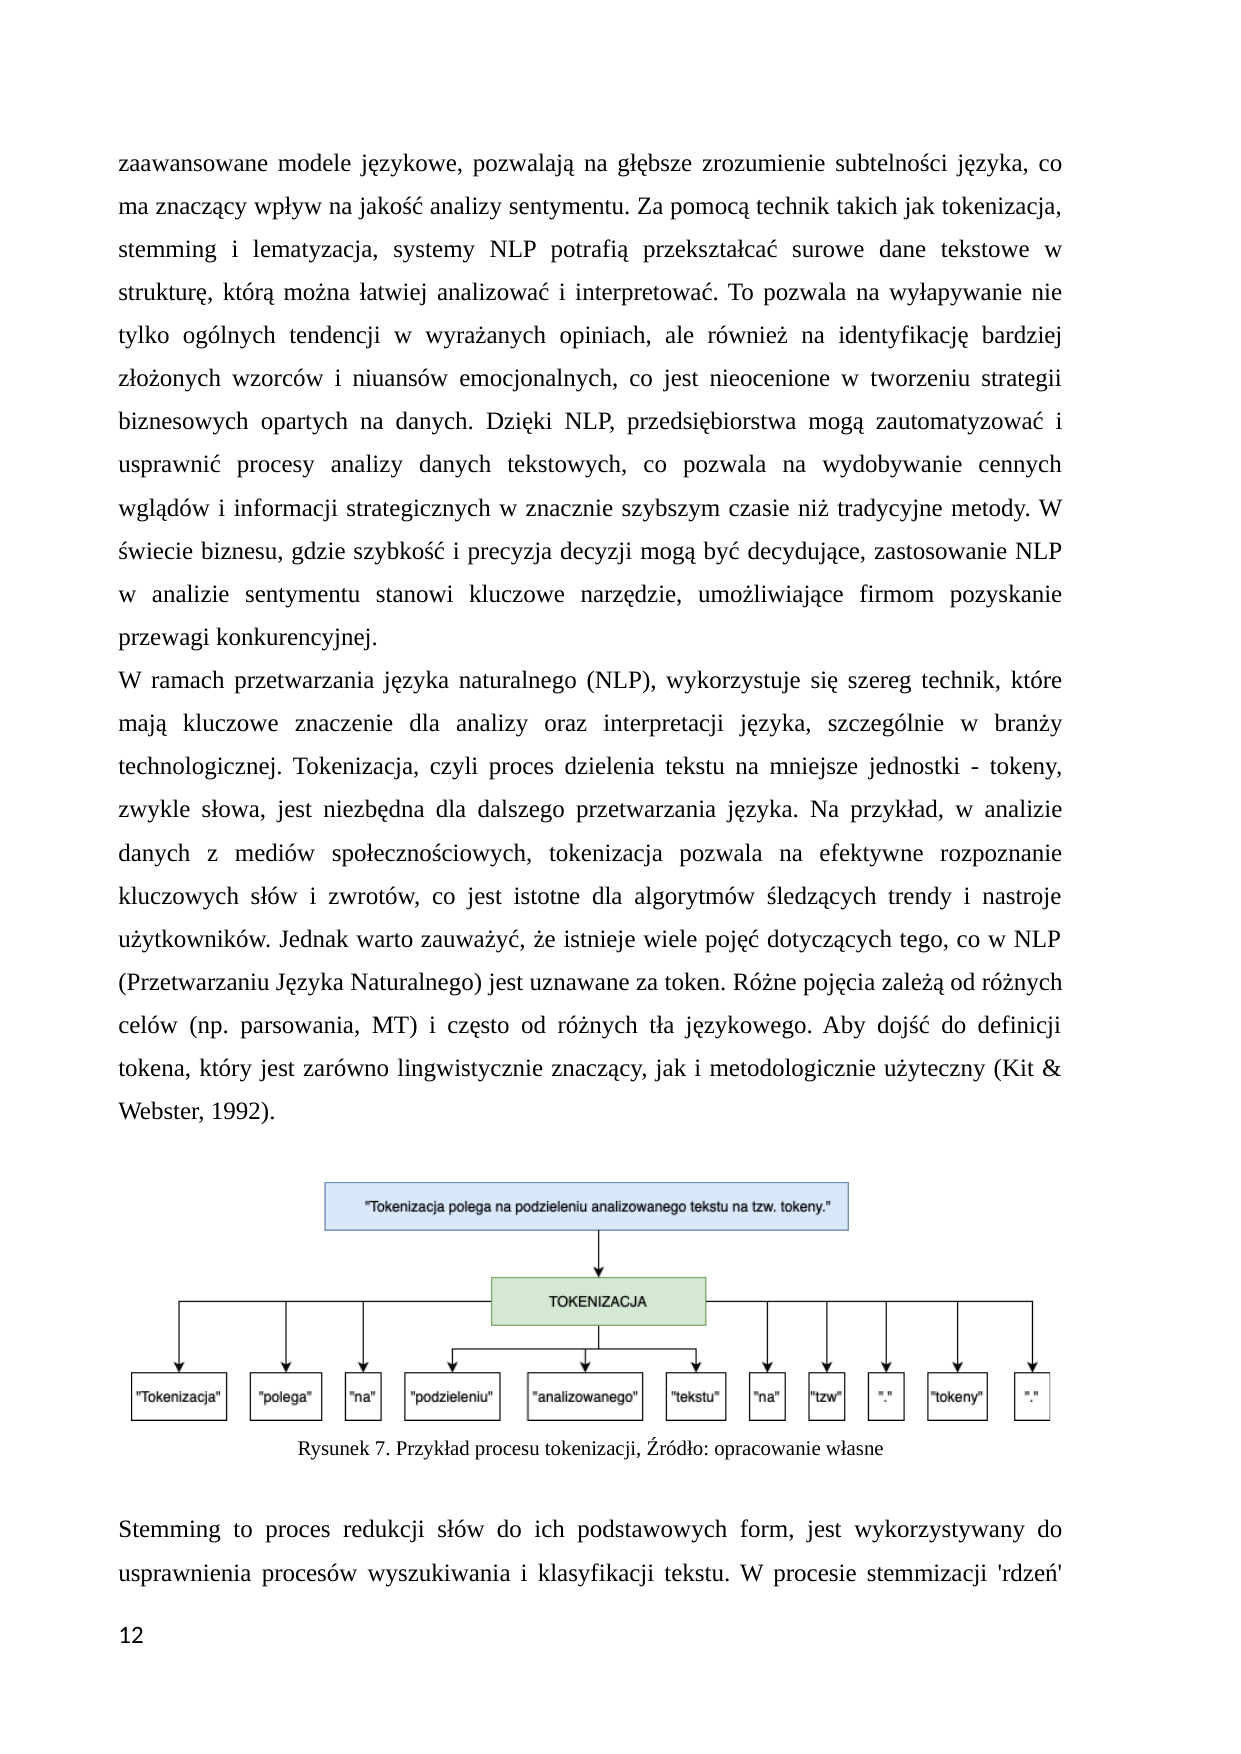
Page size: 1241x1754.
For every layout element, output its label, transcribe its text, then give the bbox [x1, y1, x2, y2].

text W ramach przetwarzania języka naturalnego (NLP), wykorzystuje się szereg technik, które mają kluczowe znaczenie dla analizy oraz interpretacji języka, szczególnie w branży technologicznej. Tokenizacja, czyli proces dzielenia tekstu na mniejsze jednostki - tokeny, zwykle słowa, jest niezbędna dla dalszego przetwarzania języka. Na przykład, w analizie danych z mediów społecznościowych, tokenizacja pozwala na efektywne rozpoznanie kluczowych słów i zwrotów, co jest istotne dla algorytmów śledzących trendy i nastroje użytkowników. Jednak warto zauważyć, że istnieje wiele pojęć dotyczących tego, co w NLP (Przetwarzaniu Języka Naturalnego) jest uznawane za token. Różne pojęcia zależą od różnych celów (np. parsowania, MT) i często od różnych tła językowego. Aby dojść do definicji tokena, który jest zarówno lingwistycznie znaczący, jak i metodologicznie użyteczny (Kit & Webster, 1992). [118, 665, 1063, 1125]
picture [131, 1182, 1051, 1421]
text Rysunek 7. Przykład procesu tokenizacji, Źródło: opracowanie własne [118, 1435, 1063, 1459]
